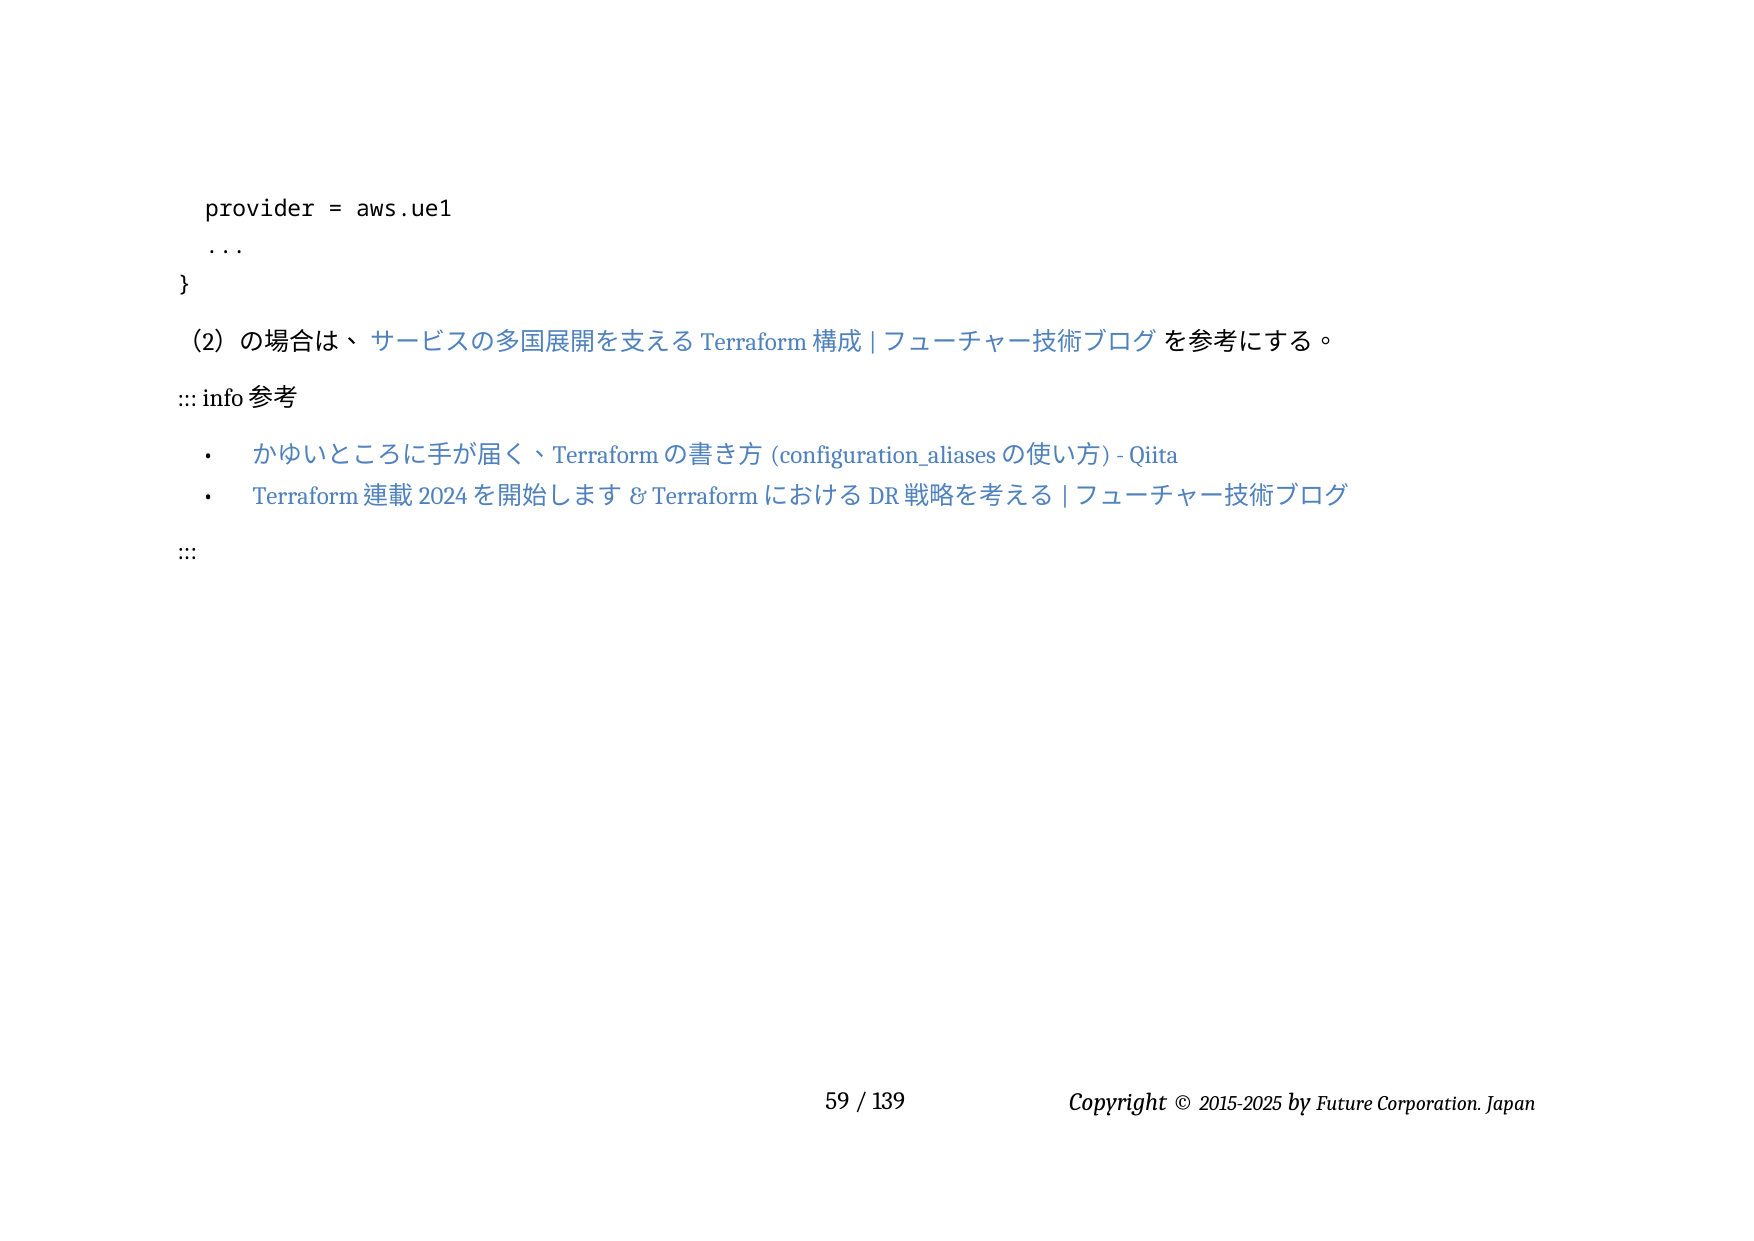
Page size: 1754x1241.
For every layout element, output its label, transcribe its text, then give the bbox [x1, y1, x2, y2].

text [177, 189, 1547, 301]
text ::: info 参考 [177, 378, 1547, 416]
list かゆいところに手が届く、Terraformの書き方 (configuration_aliasesの使い方) - Qiita [202, 435, 1547, 472]
list Terraform連載2024を開始します & TerraformにおけるDR戦略を考える | フューチャー技術ブログ [202, 476, 1547, 513]
text （2）の場合は、 サービスの多国展開を支えるTerraform構成 | フューチャー技術ブログ を参考にする。 [177, 322, 1547, 360]
text ::: [177, 532, 1547, 570]
